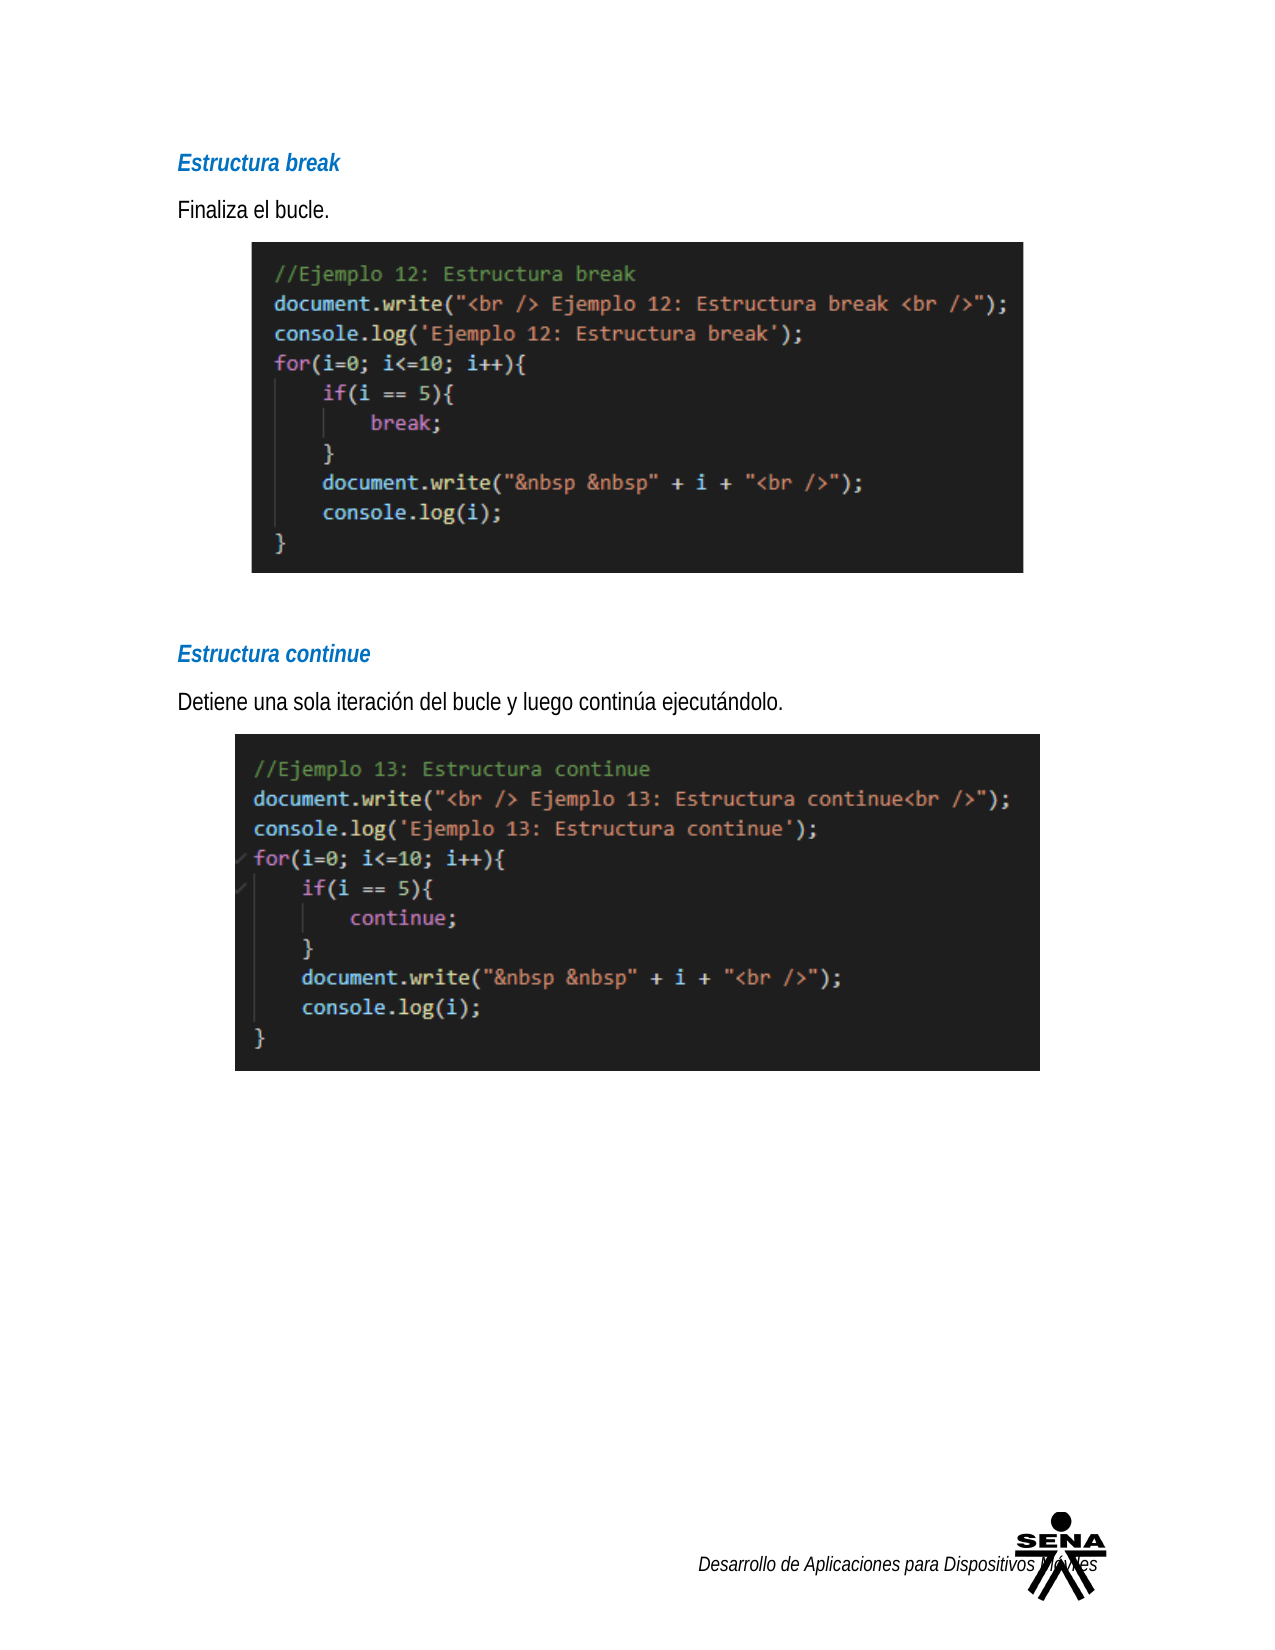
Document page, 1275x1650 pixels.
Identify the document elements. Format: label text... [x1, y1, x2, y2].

text Detiene una sola iteración del bucle y luego continúa ejecutándolo. [177, 687, 1098, 715]
text Estructura continue [177, 639, 1098, 668]
text Estructura break [177, 148, 1098, 176]
text Finaliza el bucle. [177, 195, 1098, 224]
picture [251, 242, 1024, 573]
picture [235, 734, 1040, 1071]
